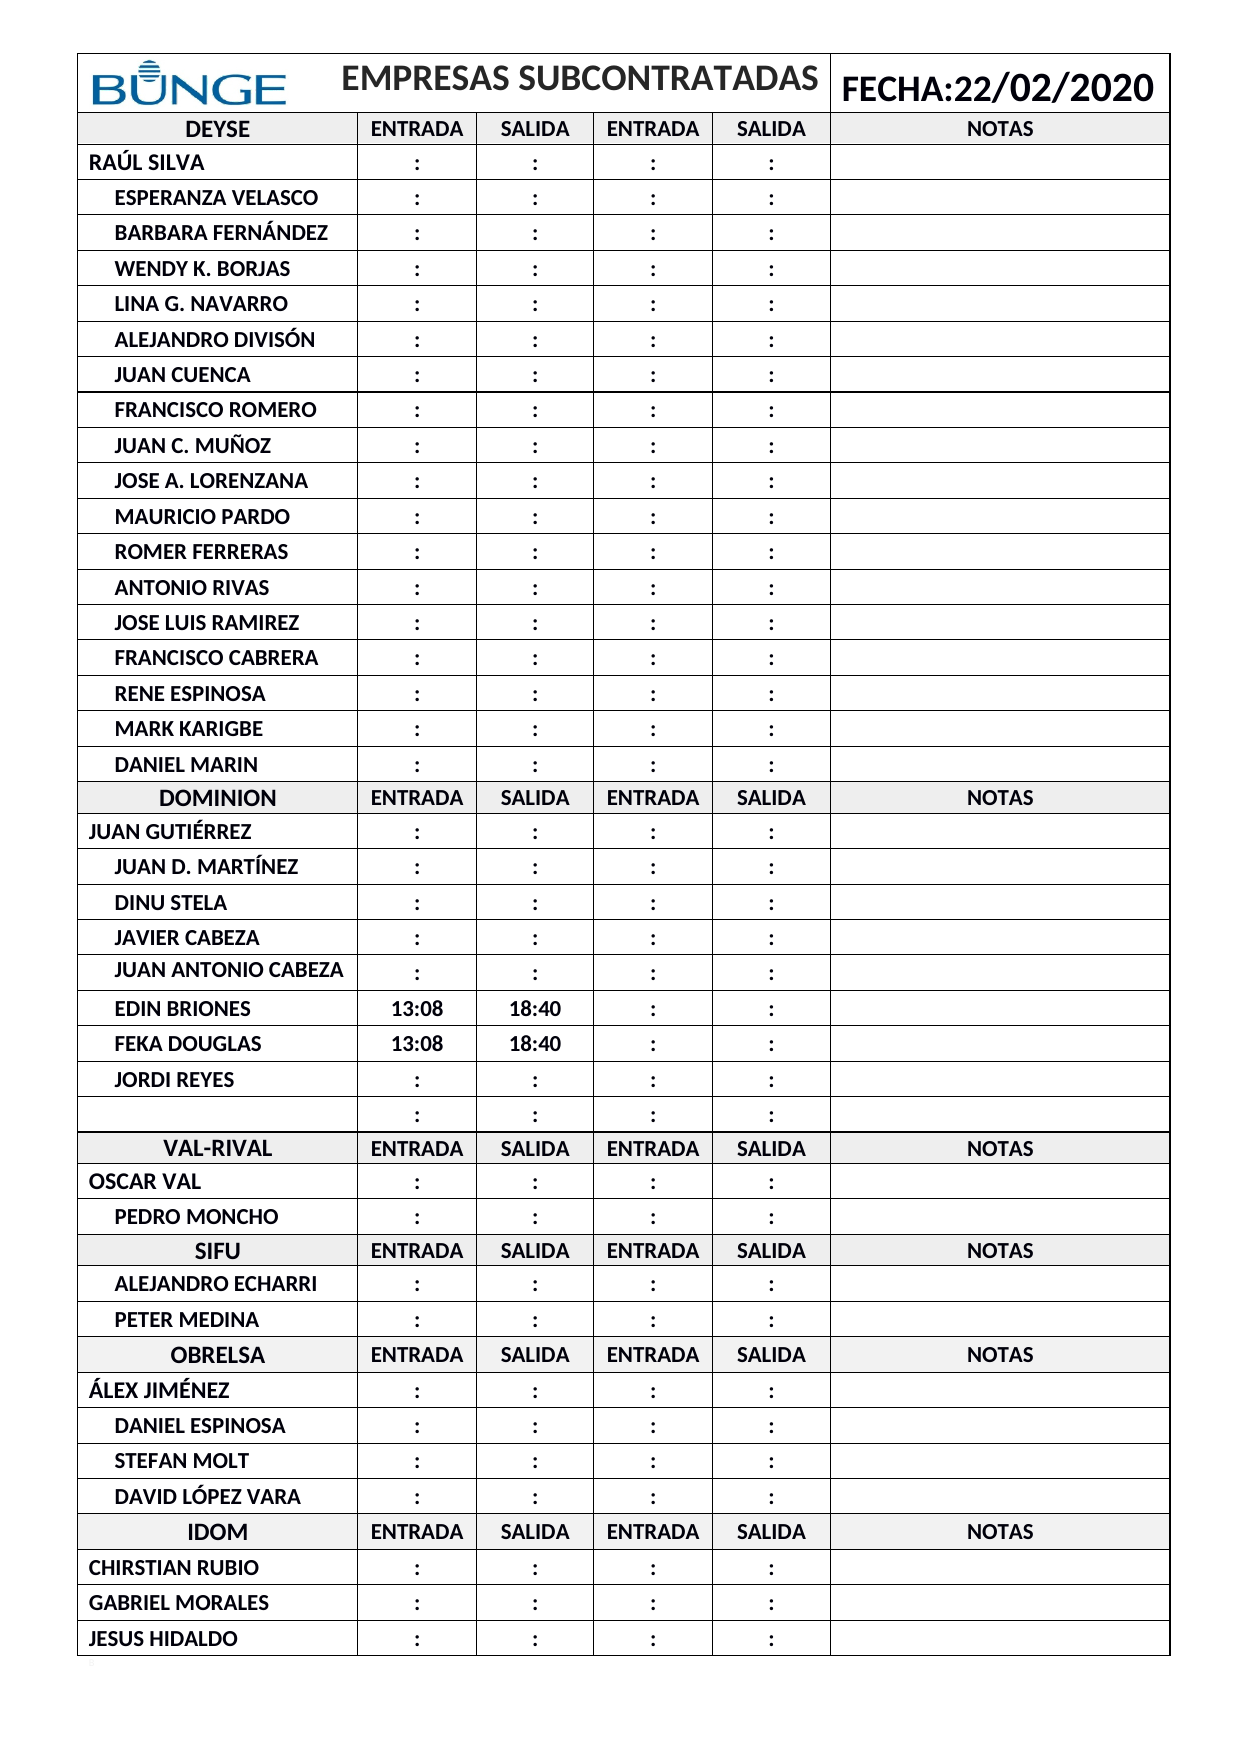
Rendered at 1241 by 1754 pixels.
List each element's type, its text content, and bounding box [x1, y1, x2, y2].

table_cell : [358, 605, 476, 639]
table_cell IDOM [78, 1514, 357, 1549]
table_cell : [594, 322, 712, 356]
table_cell JUAN C. MUÑOZ [78, 428, 357, 462]
table_cell : [477, 814, 593, 848]
table_cell JOSE LUIS RAMIREZ [78, 605, 357, 639]
table_cell RAÚL SILVA [78, 145, 357, 179]
table_cell : [477, 215, 593, 250]
table_cell : [713, 885, 830, 919]
table_cell MARK KARIGBE [78, 711, 357, 746]
table_cell ENTRADA [594, 113, 712, 143]
table_cell 13:08 [358, 991, 476, 1025]
table_cell : [713, 251, 830, 285]
table_cell : [594, 286, 712, 321]
table_cell DANIEL ESPINOSA [78, 1408, 357, 1442]
table_cell : [594, 640, 712, 675]
table_cell [831, 1062, 1169, 1096]
table_cell ENTRADA [358, 1235, 476, 1265]
table_cell [831, 1266, 1169, 1301]
table_cell NOTAS [831, 1514, 1169, 1549]
table_cell : [713, 1302, 830, 1336]
table_cell JUAN CUENCA [78, 357, 357, 391]
table_header EMPRESAS SUBCONTRATADAS [78, 54, 830, 112]
table_cell : [477, 747, 593, 781]
table_cell [831, 920, 1169, 954]
table_cell SALIDA [477, 113, 593, 143]
table_cell ROMER FERRERAS [78, 534, 357, 568]
table_cell : [713, 1373, 830, 1407]
table_cell : [713, 676, 830, 710]
table_cell : [477, 357, 593, 391]
table_cell : [594, 605, 712, 639]
table_cell : [358, 180, 476, 214]
table_cell : [713, 1621, 830, 1655]
table_cell OSCAR VAL [78, 1164, 357, 1198]
table_cell : [358, 1408, 476, 1442]
table_cell : [594, 676, 712, 710]
table_cell : [477, 1550, 593, 1584]
table_cell BARBARA FERNÁNDEZ [78, 215, 357, 250]
table_cell : [713, 1585, 830, 1619]
table_cell ALEJANDRO ECHARRI [78, 1266, 357, 1301]
table_cell RENE ESPINOSA [78, 676, 357, 710]
table_cell [831, 605, 1169, 639]
table_cell ANTONIO RIVAS [78, 570, 357, 604]
table_cell [831, 215, 1169, 250]
table_cell : [477, 1373, 593, 1407]
table_cell [831, 428, 1169, 462]
table_cell STEFAN MOLT [78, 1444, 357, 1478]
table_cell : [594, 534, 712, 568]
table_cell GABRIEL MORALES [78, 1585, 357, 1619]
table_cell : [713, 920, 830, 954]
table_cell SIFU [78, 1235, 357, 1265]
table_cell : [477, 1479, 593, 1513]
table_cell EDIN BRIONES [78, 991, 357, 1025]
table_cell NOTAS [831, 1235, 1169, 1265]
table_cell : [358, 711, 476, 746]
table_cell : [358, 1062, 476, 1096]
table_cell : [477, 570, 593, 604]
table_cell : [713, 955, 830, 990]
table_cell : [713, 463, 830, 498]
table_cell FRANCISCO CABRERA [78, 640, 357, 675]
table_cell : [594, 1062, 712, 1096]
table_cell : [477, 955, 593, 990]
table_cell : [358, 570, 476, 604]
table_cell : [713, 145, 830, 179]
table_cell [831, 322, 1169, 356]
table_cell : [594, 991, 712, 1025]
table_cell : [713, 393, 830, 427]
table_cell [831, 849, 1169, 883]
table_cell : [713, 1199, 830, 1234]
table_cell : [477, 640, 593, 675]
table_cell : [713, 322, 830, 356]
table_cell [831, 499, 1169, 533]
table_cell [831, 955, 1169, 990]
table_cell : [477, 1444, 593, 1478]
table_cell 13:08 [358, 1026, 476, 1061]
table_cell : [713, 357, 830, 391]
table_cell : [477, 322, 593, 356]
table_cell SALIDA [477, 782, 593, 813]
table_cell : [594, 1302, 712, 1336]
table_cell [831, 1585, 1169, 1619]
table_cell DINU STELA [78, 885, 357, 919]
table_cell DOMINION [78, 782, 357, 813]
table_cell : [358, 215, 476, 250]
table_cell [831, 1479, 1169, 1513]
table_cell [831, 1444, 1169, 1478]
table_cell : [713, 991, 830, 1025]
table_cell : [594, 1550, 712, 1584]
table_cell [831, 1550, 1169, 1584]
table_cell [831, 570, 1169, 604]
table_cell : [477, 711, 593, 746]
table_cell : [477, 1585, 593, 1619]
table_cell : [594, 570, 712, 604]
table_cell : [358, 357, 476, 391]
table_cell [831, 393, 1169, 427]
table_cell DEYSE [78, 113, 357, 143]
table_cell : [358, 145, 476, 179]
table_header FECHA:22/02/2020 [831, 54, 1169, 112]
table_cell : [594, 499, 712, 533]
table_cell : [594, 1199, 712, 1234]
table_cell : [713, 1062, 830, 1096]
table_cell [831, 711, 1169, 746]
table_cell : [477, 885, 593, 919]
table_cell ENTRADA [594, 1514, 712, 1549]
table_cell ENTRADA [358, 1337, 476, 1372]
table_cell JUAN GUTIÉRREZ [78, 814, 357, 848]
table_cell : [358, 463, 476, 498]
table_cell : [594, 357, 712, 391]
table_cell : [594, 251, 712, 285]
table_cell : [713, 640, 830, 675]
table_cell : [358, 1585, 476, 1619]
table_cell SALIDA [477, 1514, 593, 1549]
table_cell ESPERANZA VELASCO [78, 180, 357, 214]
table_cell : [594, 215, 712, 250]
table_cell : [713, 1266, 830, 1301]
table_cell [831, 534, 1169, 568]
table_cell : [713, 1097, 830, 1131]
table_cell : [477, 534, 593, 568]
table_cell : [594, 1585, 712, 1619]
table_cell : [358, 1097, 476, 1131]
table_cell 18:40 [477, 991, 593, 1025]
table_cell : [594, 747, 712, 781]
table_cell : [713, 849, 830, 883]
table_cell PETER MEDINA [78, 1302, 357, 1336]
table_cell : [358, 1550, 476, 1584]
table_cell : [713, 1408, 830, 1442]
table_cell : [713, 1550, 830, 1584]
table_cell [831, 145, 1169, 179]
table_cell : [477, 676, 593, 710]
table_cell DANIEL MARIN [78, 747, 357, 781]
table_cell ENTRADA [594, 1235, 712, 1265]
table_cell : [477, 180, 593, 214]
table_cell [831, 640, 1169, 675]
table_cell MAURICIO PARDO [78, 499, 357, 533]
table_cell : [477, 1164, 593, 1198]
table_cell : [477, 286, 593, 321]
table_cell : [358, 1373, 476, 1407]
table_cell ENTRADA [358, 113, 476, 143]
table_cell DAVID LÓPEZ VARA [78, 1479, 357, 1513]
table_cell SALIDA [713, 782, 830, 813]
table_cell SALIDA [477, 1235, 593, 1265]
table_cell : [713, 534, 830, 568]
table_cell : [713, 605, 830, 639]
table_cell : [713, 1026, 830, 1061]
table_cell : [358, 885, 476, 919]
table_cell : [358, 1266, 476, 1301]
table_cell [831, 991, 1169, 1025]
table_cell : [594, 145, 712, 179]
table_cell [78, 1097, 357, 1131]
table_cell : [477, 393, 593, 427]
table_cell : [594, 1097, 712, 1131]
table_cell : [594, 1621, 712, 1655]
table_cell [831, 463, 1169, 498]
table_cell : [358, 251, 476, 285]
table_cell ENTRADA [594, 1133, 712, 1163]
table_cell [831, 357, 1169, 391]
table_cell [831, 286, 1169, 321]
table_cell [831, 747, 1169, 781]
table_cell : [713, 286, 830, 321]
table_cell [831, 1621, 1169, 1655]
table_cell : [594, 1164, 712, 1198]
table_cell [831, 676, 1169, 710]
table_cell NOTAS [831, 782, 1169, 813]
table_cell : [594, 1408, 712, 1442]
table_cell [831, 885, 1169, 919]
table_cell : [594, 463, 712, 498]
table_cell : [477, 428, 593, 462]
table_cell SALIDA [477, 1337, 593, 1372]
table_cell : [477, 849, 593, 883]
table_cell ENTRADA [594, 1337, 712, 1372]
table_cell : [594, 920, 712, 954]
table_cell ALEJANDRO DIVISÓN [78, 322, 357, 356]
table_cell : [358, 1302, 476, 1336]
table_cell : [594, 849, 712, 883]
table_cell : [358, 747, 476, 781]
table_cell : [358, 920, 476, 954]
table_cell CHIRSTIAN RUBIO [78, 1550, 357, 1584]
table_cell : [713, 711, 830, 746]
table_cell [831, 251, 1169, 285]
table_cell FRANCISCO ROMERO [78, 393, 357, 427]
table_cell SALIDA [713, 113, 830, 143]
table_cell [831, 180, 1169, 214]
table_cell : [713, 215, 830, 250]
table_cell ÁLEX JIMÉNEZ [78, 1373, 357, 1407]
table_cell : [358, 286, 476, 321]
table_cell : [594, 711, 712, 746]
table_cell [831, 1302, 1169, 1336]
table_cell : [713, 180, 830, 214]
table_cell SALIDA [713, 1514, 830, 1549]
table_cell [831, 1097, 1169, 1131]
table_cell : [713, 570, 830, 604]
table_cell : [358, 640, 476, 675]
table_cell : [594, 1479, 712, 1513]
table_cell ENTRADA [358, 782, 476, 813]
table_cell : [477, 499, 593, 533]
table_cell : [358, 1199, 476, 1234]
table_cell JOSE A. LORENZANA [78, 463, 357, 498]
table_cell : [713, 1444, 830, 1478]
table_cell [831, 1373, 1169, 1407]
table_cell : [358, 534, 476, 568]
table_cell : [358, 1479, 476, 1513]
table_cell [831, 1026, 1169, 1061]
table_cell JESUS HIDALDO [78, 1621, 357, 1655]
table_cell : [713, 1479, 830, 1513]
table_cell : [358, 814, 476, 848]
table_cell : [477, 1408, 593, 1442]
table_cell : [594, 1444, 712, 1478]
table_cell JAVIER CABEZA [78, 920, 357, 954]
table_cell : [594, 428, 712, 462]
table_cell SALIDA [713, 1235, 830, 1265]
text B [89, 1656, 1187, 1669]
table_cell : [358, 849, 476, 883]
table_cell : [358, 1164, 476, 1198]
table_cell : [594, 955, 712, 990]
table_cell : [594, 1266, 712, 1301]
table_cell : [713, 814, 830, 848]
table_cell : [358, 1621, 476, 1655]
table_cell NOTAS [831, 1337, 1169, 1372]
table_cell : [358, 1444, 476, 1478]
table_cell : [594, 814, 712, 848]
table_cell : [477, 605, 593, 639]
table_cell : [713, 499, 830, 533]
table_cell : [477, 920, 593, 954]
table_cell : [477, 1062, 593, 1096]
table_cell : [358, 428, 476, 462]
table_cell : [477, 1199, 593, 1234]
table_cell : [713, 428, 830, 462]
table_cell SALIDA [713, 1337, 830, 1372]
table_cell SALIDA [713, 1133, 830, 1163]
table_cell : [477, 145, 593, 179]
table_cell : [594, 393, 712, 427]
table_cell : [477, 1621, 593, 1655]
table_cell WENDY K. BORJAS [78, 251, 357, 285]
table_cell SALIDA [477, 1133, 593, 1163]
table_cell NOTAS [831, 1133, 1169, 1163]
table_cell JORDI REYES [78, 1062, 357, 1096]
table_cell PEDRO MONCHO [78, 1199, 357, 1234]
table_cell 18:40 [477, 1026, 593, 1061]
table_cell NOTAS [831, 113, 1169, 143]
table_cell FEKA DOUGLAS [78, 1026, 357, 1061]
table_cell [831, 1164, 1169, 1198]
table_cell ENTRADA [358, 1514, 476, 1549]
table_cell : [358, 676, 476, 710]
table_cell JUAN ANTONIO CABEZA CABEZAS [78, 955, 357, 990]
table_cell ENTRADA [358, 1133, 476, 1163]
table_cell OBRELSA [78, 1337, 357, 1372]
table_cell : [594, 1373, 712, 1407]
table_cell [831, 1408, 1169, 1442]
table_cell JUAN D. MARTÍNEZ [78, 849, 357, 883]
table_cell : [594, 1026, 712, 1061]
table_cell : [713, 1164, 830, 1198]
table_cell [831, 1199, 1169, 1234]
table_cell : [713, 747, 830, 781]
table_cell : [358, 322, 476, 356]
table_cell VAL-RIVAL [78, 1133, 357, 1163]
table_cell : [477, 1097, 593, 1131]
table_cell : [594, 885, 712, 919]
table_cell : [477, 251, 593, 285]
table_cell LINA G. NAVARRO [78, 286, 357, 321]
table_cell ENTRADA [594, 782, 712, 813]
table_cell : [358, 393, 476, 427]
table_cell : [594, 180, 712, 214]
table_cell [831, 814, 1169, 848]
table_cell : [477, 1302, 593, 1336]
table_cell : [358, 955, 476, 990]
table_cell : [477, 463, 593, 498]
table_cell : [477, 1266, 593, 1301]
table_cell : [358, 499, 476, 533]
